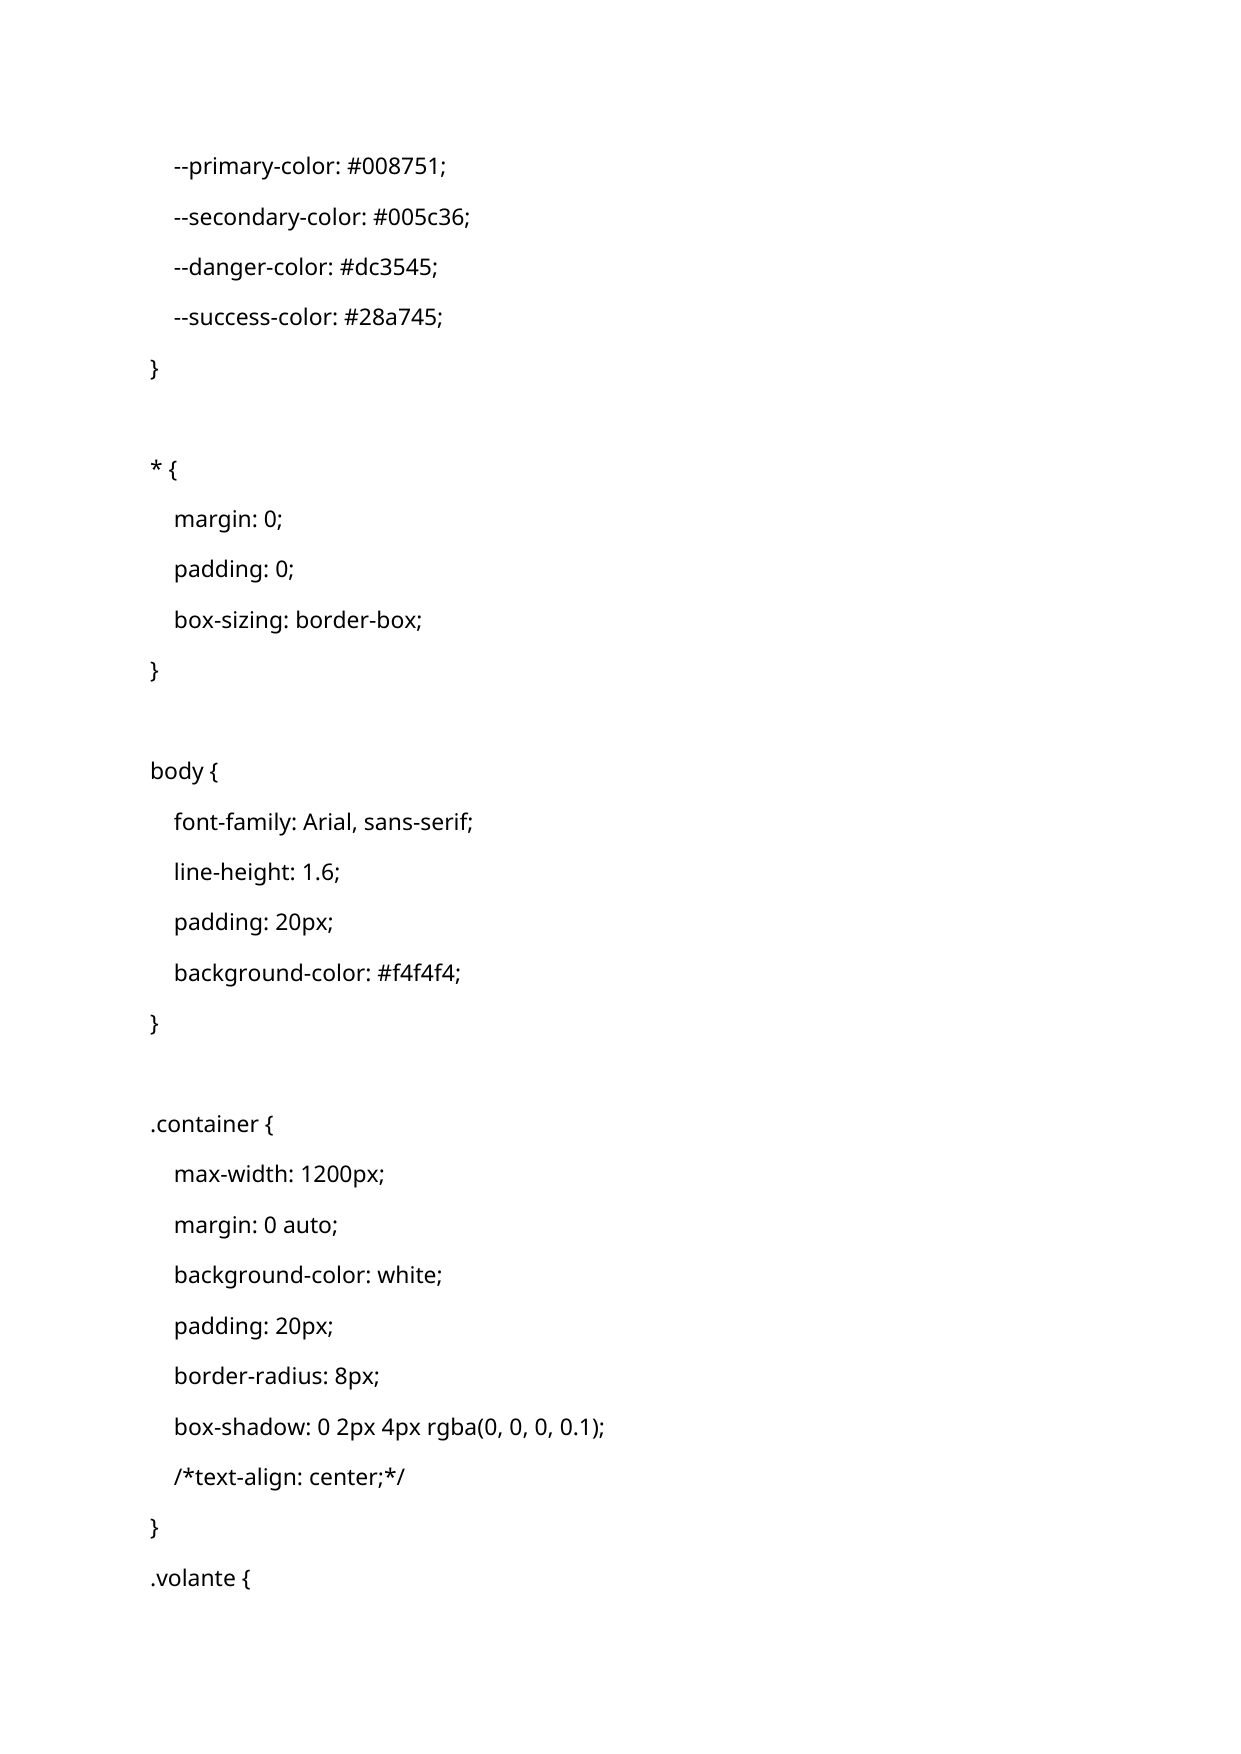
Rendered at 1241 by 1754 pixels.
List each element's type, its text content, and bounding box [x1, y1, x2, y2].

text body { [150, 755, 1090, 786]
text padding: 20px; [150, 1309, 1090, 1341]
text .volante { [150, 1562, 1090, 1593]
text /*text-align: center;*/ [150, 1461, 1090, 1492]
text * { [150, 452, 1090, 484]
text line-height: 1.6; [150, 856, 1090, 887]
text padding: 20px; [150, 906, 1090, 937]
text max-width: 1200px; [150, 1158, 1090, 1189]
text --primary-color: #008751; [150, 150, 1090, 181]
text border-radius: 8px; [150, 1360, 1090, 1391]
text } [150, 352, 1090, 383]
text } [150, 654, 1090, 685]
text margin: 0 auto; [150, 1209, 1090, 1240]
text --secondary-color: #005c36; [150, 200, 1090, 232]
text } [150, 1511, 1090, 1542]
text .container { [150, 1108, 1090, 1139]
text --danger-color: #dc3545; [150, 251, 1090, 282]
text box-shadow: 0 2px 4px rgba(0, 0, 0, 0.1); [150, 1410, 1090, 1442]
text font-family: Arial, sans-serif; [150, 805, 1090, 837]
text } [150, 1007, 1090, 1038]
text background-color: white; [150, 1259, 1090, 1290]
text box-sizing: border-box; [150, 604, 1090, 635]
text background-color: #f4f4f4; [150, 957, 1090, 988]
text margin: 0; [150, 503, 1090, 534]
text padding: 0; [150, 553, 1090, 584]
text --success-color: #28a745; [150, 301, 1090, 332]
